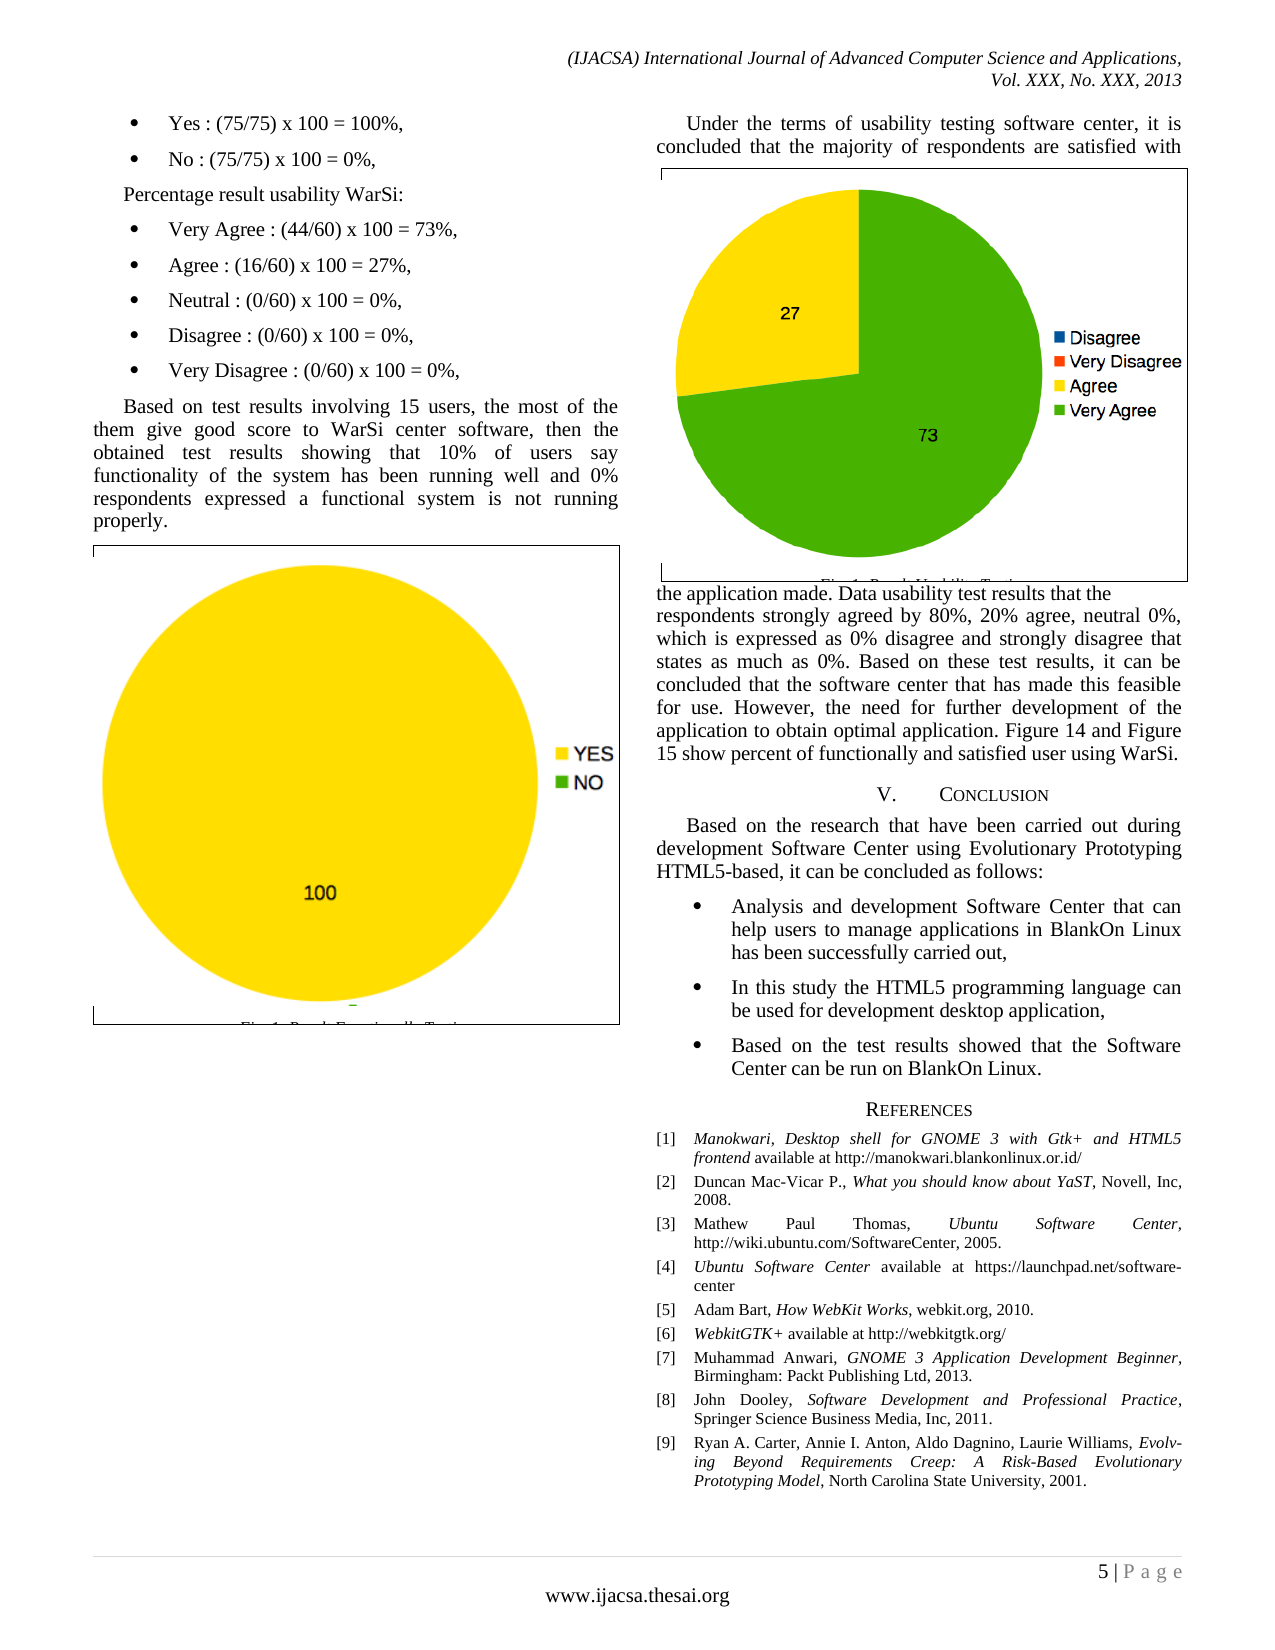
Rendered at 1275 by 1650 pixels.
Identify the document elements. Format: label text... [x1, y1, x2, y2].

picture [93, 557, 619, 1006]
list Agree : (16/60) x 100 = 27%, [131, 254, 619, 277]
list Ryan A. Carter, Annie I. Anton, Aldo Dagnino, Laurie Williams, Evolv- ing Beyond Requirements Creep: A Risk-Based Evolutionary Prototyping Model, North Carolina State University, 2001. [656, 1433, 1182, 1490]
list Duncan Mac-Vicar P., What you should know about YaST, Novell, Inc, 2008. [656, 1172, 1182, 1209]
list Very Disagree : (0/60) x 100 = 0%, [131, 360, 619, 382]
list Analysis and development Software Center that can help users to manage applications in BlankOn Linux has been successfully carried out, [694, 895, 1182, 964]
text Percentage result usability WarSi: [93, 183, 619, 206]
list Ubuntu Software Center available at https://launchpad.net/software- center [656, 1257, 1182, 1295]
list Adam Bart, How WebKit Works, webkit.org, 2010. [656, 1300, 1182, 1319]
text Based on the research that have been carried out during development Software Center using Evolutionary Prototyping HTML5-based, it can be concluded as follows: [656, 814, 1182, 883]
list WebkitGTK+ available at http://webkitgtk.org/ [656, 1324, 1182, 1343]
list Yes : (75/75) x 100 = 100%, [131, 112, 619, 135]
list Very Agree : (44/60) x 100 = 73%, [131, 218, 619, 241]
subtitle Conclusion [731, 782, 1182, 806]
list In this study the HTML5 programming language can be used for development desktop application, [694, 976, 1182, 1022]
list Manokwari, Desktop shell for GNOME 3 with Gtk+ and HTML5 frontend available at http://manokwari.blankonlinux.or.id/ [656, 1129, 1182, 1167]
subtitle References [656, 1097, 1182, 1121]
text Based on test results involving 15 users, the most of the them give good score to WarSi center software, then the obtained test results showing that 10% of users say functionality of the system has been running well and 0% respondents expressed a functional system is not running properly. [93, 395, 619, 532]
list John Dooley, Software Development and Professional Practice, Springer Science Business Media, Inc, 2011. [656, 1391, 1182, 1428]
list Disagree : (0/60) x 100 = 0%, [131, 324, 619, 347]
list Mathew Paul Thomas, Ubuntu Software Center, http://wiki.ubuntu.com/SoftwareCenter, 2005. [656, 1215, 1182, 1252]
list Based on the test results showed that the Software Center can be run on BlankOn Linux. [694, 1034, 1182, 1080]
picture [661, 180, 1187, 563]
list Muhammad Anwari, GNOME 3 Application Development Beginner, Birmingham: Packt Publishing Ltd, 2013. [656, 1348, 1182, 1386]
list Neutral : (0/60) x 100 = 0%, [131, 289, 619, 312]
list No : (75/75) x 100 = 0%, [131, 148, 619, 171]
